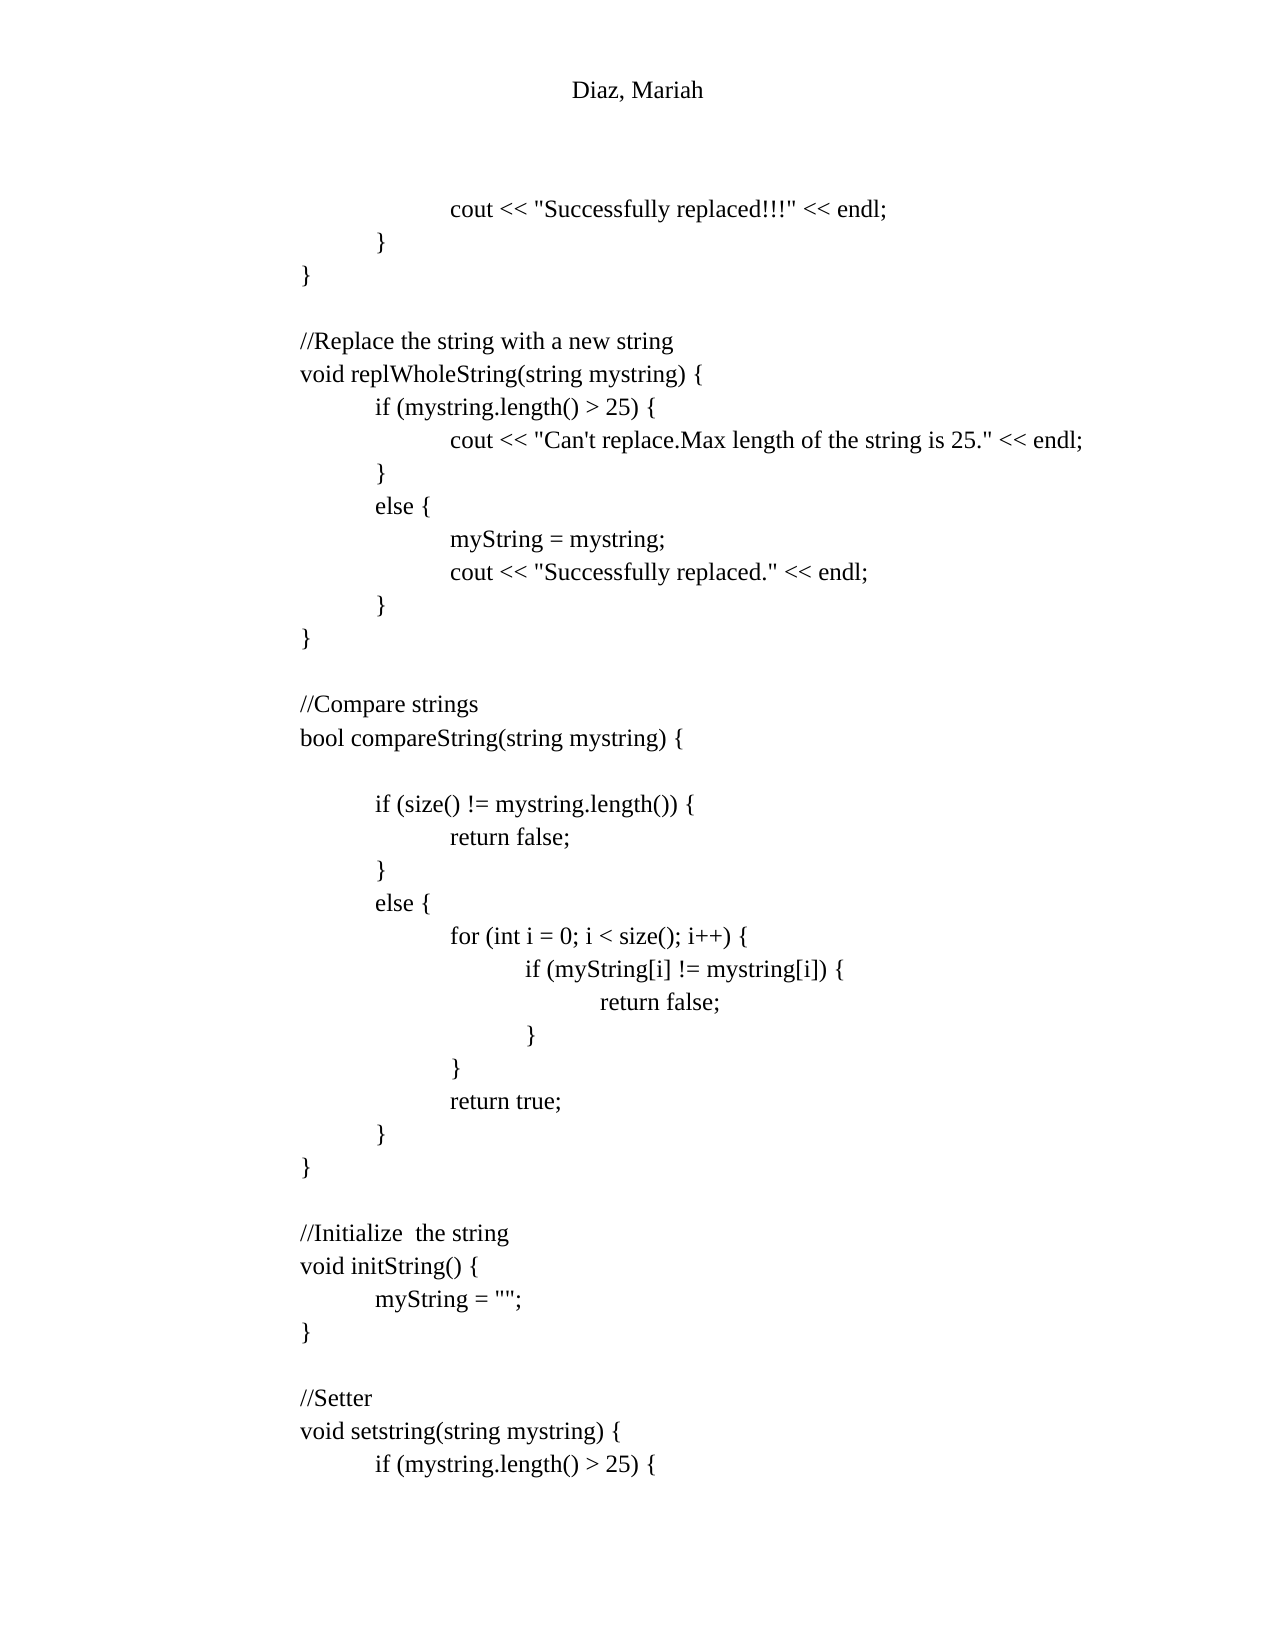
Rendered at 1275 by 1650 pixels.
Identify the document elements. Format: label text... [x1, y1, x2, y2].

list if (mystring.length() > 25) { [225, 392, 1125, 421]
list myString = mystring; [225, 524, 1125, 553]
list bool compareString(string mystring) { [225, 723, 1125, 751]
list } [225, 1119, 1125, 1148]
list cout << "Successfully replaced." << endl; [225, 557, 1125, 586]
list if (mystring.length() > 25) { [225, 1449, 1125, 1478]
list if (myString[i] != mystring[i]) { [225, 954, 1125, 982]
list return false; [225, 987, 1125, 1016]
list return true; [225, 1086, 1125, 1114]
list myString = ""; [225, 1284, 1125, 1313]
list //Compare strings [225, 689, 1125, 718]
list else { [225, 888, 1125, 916]
list } [225, 1152, 1125, 1181]
list if (size() != mystring.length()) { [225, 789, 1125, 817]
list } [225, 591, 1125, 619]
list cout << "Can't replace.Max length of the string is 25." << endl; [225, 425, 1125, 454]
list } [225, 260, 1125, 289]
list void setstring(string mystring) { [225, 1416, 1125, 1445]
list } [225, 1020, 1125, 1048]
list void replWholeString(string mystring) { [225, 359, 1125, 388]
list //Setter [225, 1383, 1125, 1412]
list } [225, 227, 1125, 256]
list } [225, 1053, 1125, 1082]
list } [225, 855, 1125, 883]
list } [225, 623, 1125, 652]
list } [225, 458, 1125, 487]
list return false; [225, 822, 1125, 850]
list //Initialize the string [225, 1218, 1125, 1247]
list void initString() { [225, 1251, 1125, 1280]
list cout << "Successfully replaced!!!" << endl; [225, 194, 1125, 223]
list else { [225, 491, 1125, 520]
list } [225, 1317, 1125, 1346]
list for (int i = 0; i < size(); i++) { [225, 921, 1125, 949]
list //Replace the string with a new string [225, 326, 1125, 355]
